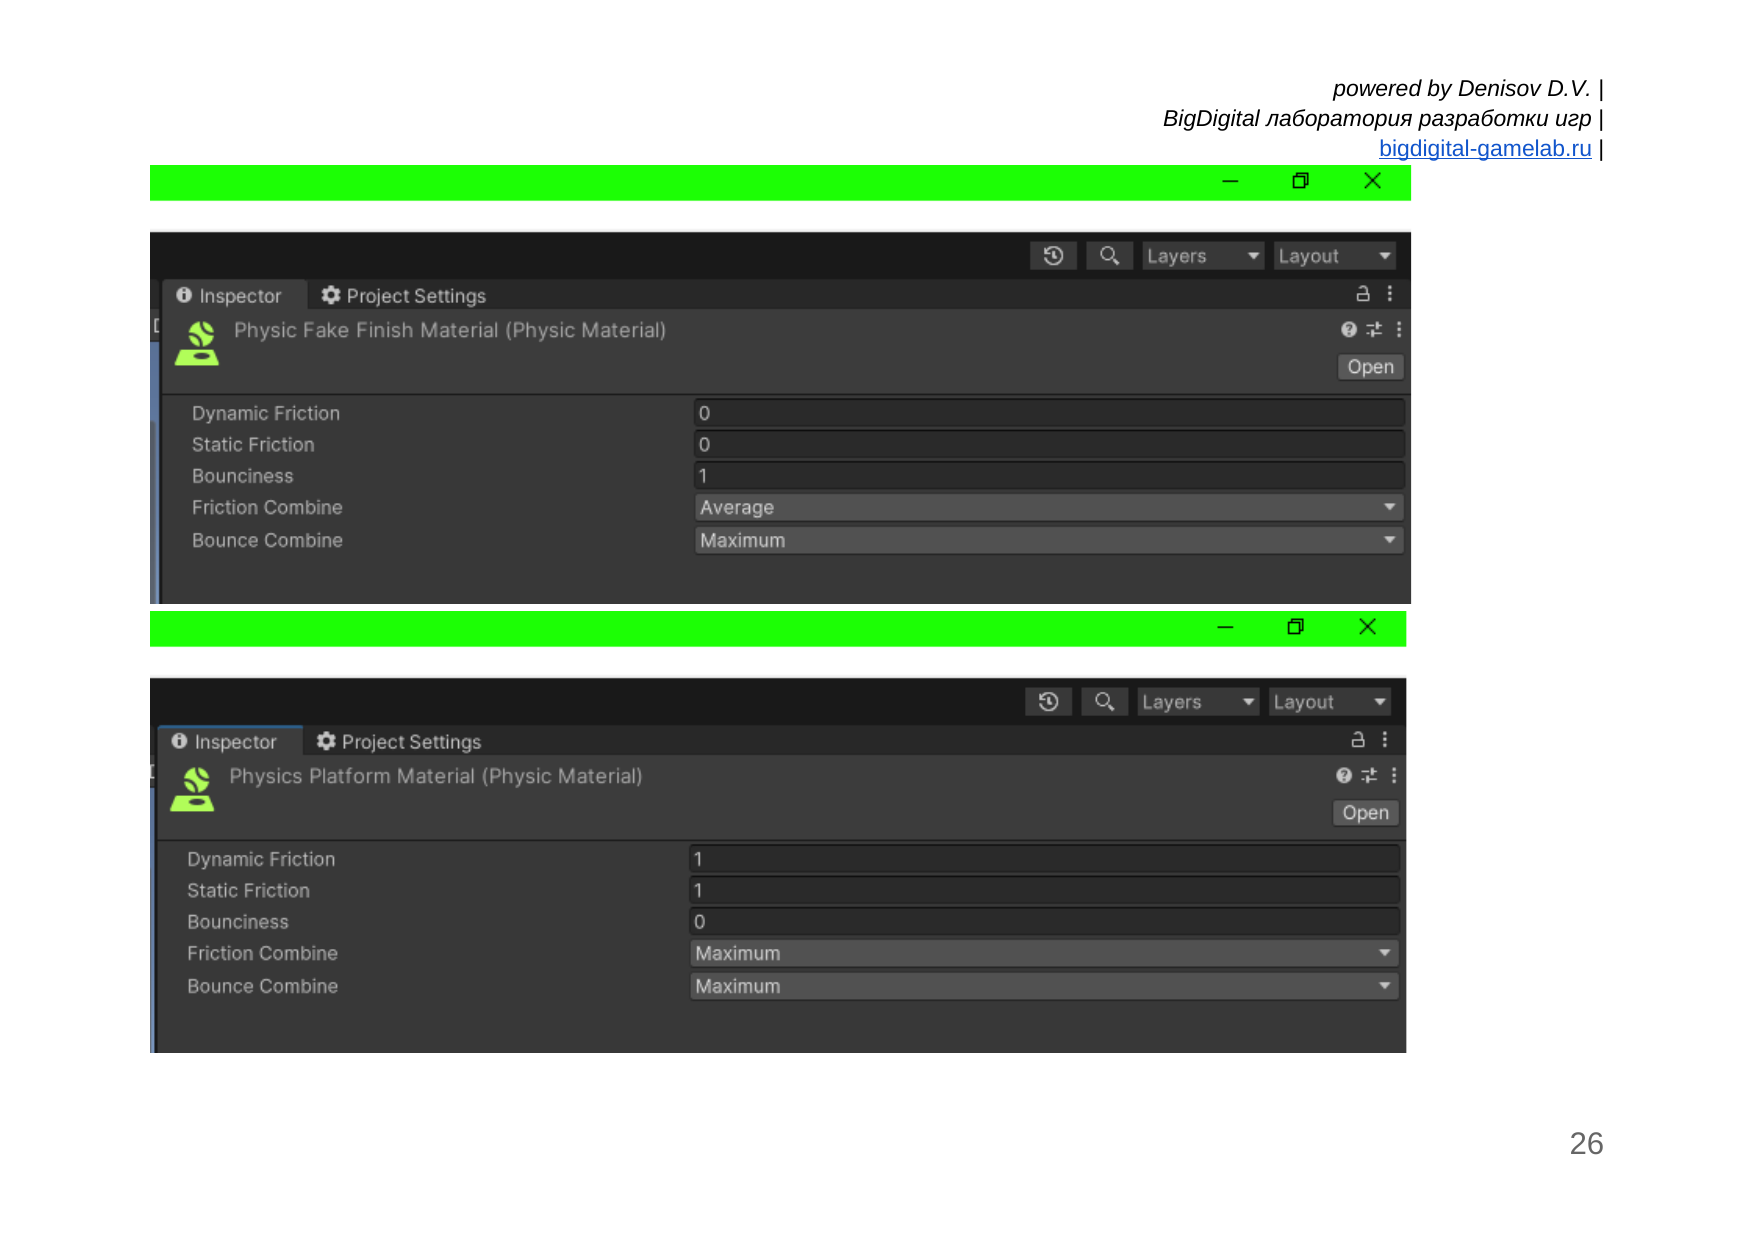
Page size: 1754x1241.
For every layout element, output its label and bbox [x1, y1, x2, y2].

picture [150, 611, 1407, 1053]
picture [150, 165, 1412, 604]
